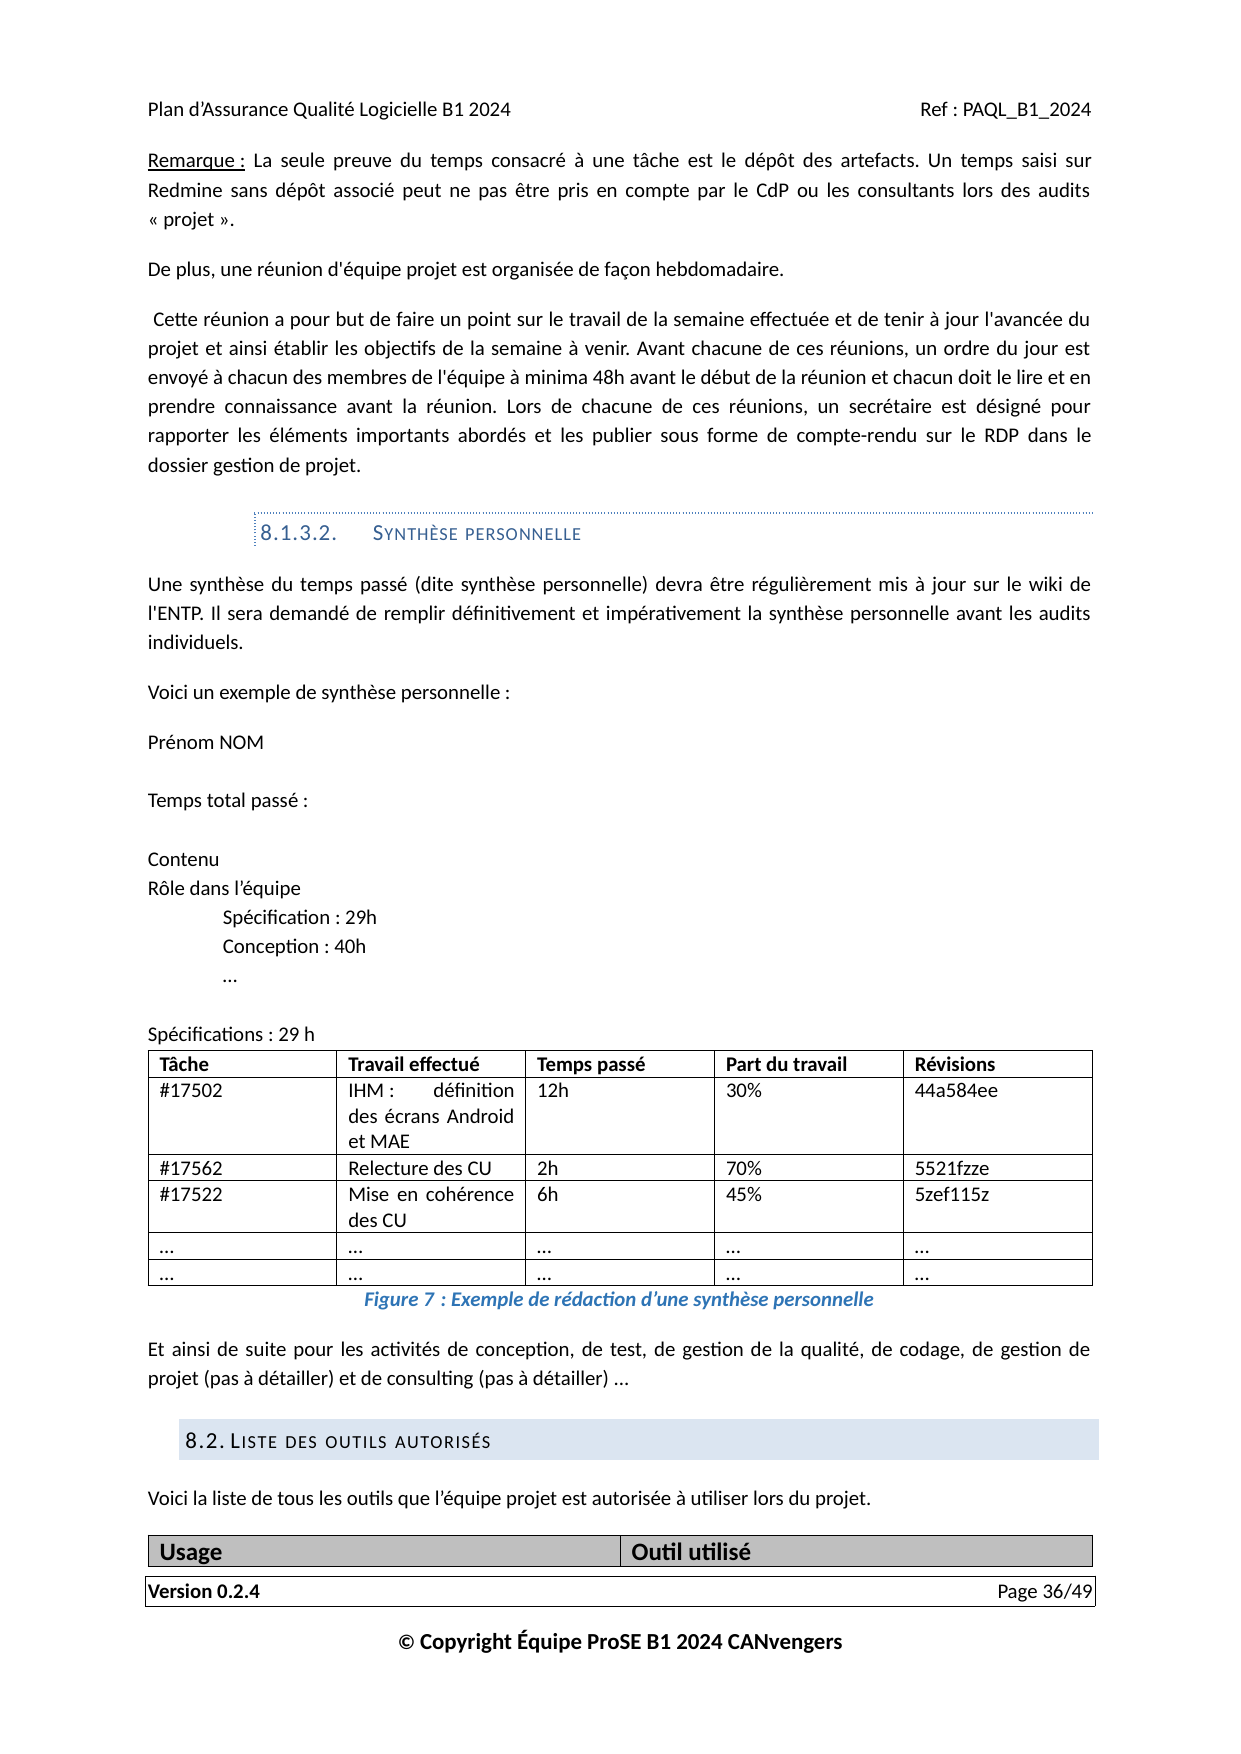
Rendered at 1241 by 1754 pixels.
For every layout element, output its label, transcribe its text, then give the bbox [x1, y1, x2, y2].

text Voici un exemple de synthèse personnelle : [148, 679, 1093, 705]
table_cell 70% [715, 1155, 903, 1180]
text Conception : 40h [148, 933, 1093, 959]
table_cell #17562 [149, 1155, 336, 1180]
table_cell 45% [715, 1181, 903, 1232]
text De plus, une réunion d'équipe projet est organisée de façon hebdomadaire. [148, 256, 1093, 281]
table_cell … [715, 1260, 903, 1285]
table_header Outil utilisé [621, 1536, 1092, 1566]
table_cell Mise en cohérence des CU [337, 1181, 525, 1232]
table_cell … [337, 1260, 525, 1285]
table_header Part du travail [715, 1051, 903, 1077]
text Figure 7 : Exemple de rédaction d’une synthèse personnelle [148, 1286, 1093, 1312]
table_cell … [149, 1260, 336, 1285]
table_header Tâche [149, 1051, 336, 1077]
table_header Usage [149, 1536, 620, 1566]
text Rôle dans l’équipe [148, 875, 1093, 901]
text … [148, 963, 1093, 988]
table_cell 12h [526, 1078, 714, 1154]
text Spécifications : 29 h [148, 1021, 1093, 1046]
text Et ainsi de suite pour les activités de conception, de test, de gestion de la qualité, de codage, de gestion de projet (pas à détailler) et de consulting (pas à détailler) ... [148, 1336, 1093, 1391]
table_cell … [904, 1260, 1092, 1285]
table_cell … [526, 1233, 714, 1259]
table_cell … [149, 1233, 336, 1259]
text Voici la liste de tous les outils que l’équipe projet est autorisée à utiliser lors du projet. [148, 1485, 1093, 1510]
table_cell … [904, 1233, 1092, 1259]
table_cell 6h [526, 1181, 714, 1232]
text Remarque : La seule preuve du temps consacré à une tâche est le dépôt des artefacts. Un temps saisi sur Redmine sans dépôt associé peut ne pas être pris en compte par le CdP ou les consultants lors des audits « projet ». [148, 148, 1093, 231]
subtitle Liste des outils autorisés [185, 1426, 1093, 1454]
table_cell 5521fzze [904, 1155, 1092, 1180]
table_cell #17522 [149, 1181, 336, 1232]
text Spécification : 29h [148, 904, 1093, 930]
table_cell 2h [526, 1155, 714, 1180]
table_cell 44a584ee [904, 1078, 1092, 1154]
text Prénom NOM [148, 729, 1093, 755]
table_cell … [715, 1233, 903, 1259]
table_cell IHM : définition des écrans Android et MAE [337, 1078, 525, 1154]
table_cell 5zef115z [904, 1181, 1092, 1232]
table_cell Relecture des CU [337, 1155, 525, 1180]
table_cell #17502 [149, 1078, 336, 1154]
text Une synthèse du temps passé (dite synthèse personnelle) devra être régulièrement mis à jour sur le wiki de l'ENTP. Il sera demandé de remplir définitivement et impérativement la synthèse personnelle avant les audits individuels. [148, 571, 1093, 655]
subtitle Synthèse personnelle [254, 512, 1093, 546]
table_header Révisions [904, 1051, 1092, 1077]
table_cell … [526, 1260, 714, 1285]
text Contenu [148, 846, 1093, 871]
text Temps total passé : [148, 788, 1093, 813]
text Cette réunion a pour but de faire un point sur le travail de la semaine effectuée et de tenir à jour l'avancée du projet et ainsi établir les objectifs de la semaine à venir. Avant chacune de ces réunions, un ordre du jour est envoyé à chacun des membres de l'équipe à minima 48h avant le début de la réunion et chacun doit le lire et en prendre connaissance avant la réunion. Lors de chacune de ces réunions, un secrétaire est désigné pour rapporter les éléments importants abordés et les publier sous forme de compte-rendu sur le RDP dans le dossier gestion de projet. [148, 306, 1093, 477]
table_cell 30% [715, 1078, 903, 1154]
table_header Travail effectué [337, 1051, 525, 1077]
table_header Temps passé [526, 1051, 714, 1077]
table_cell … [337, 1233, 525, 1259]
